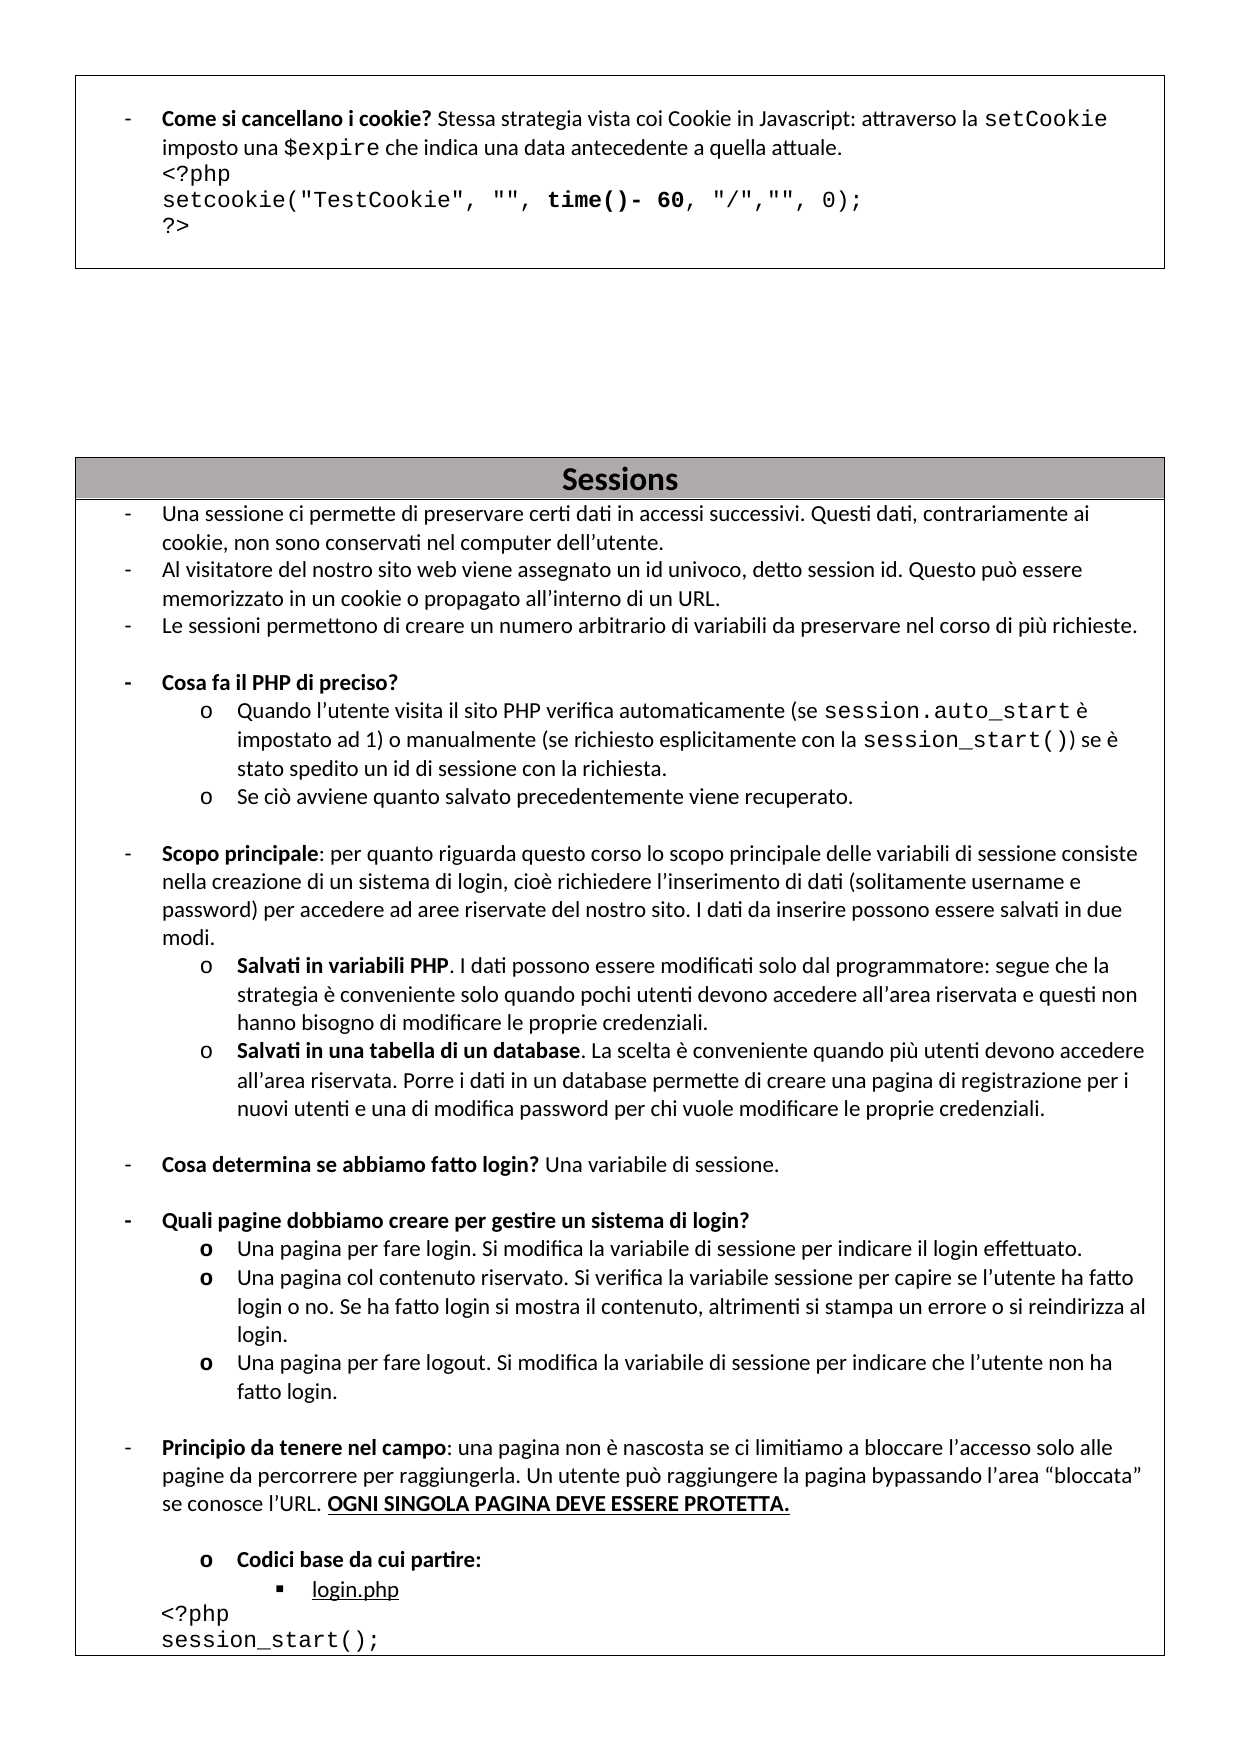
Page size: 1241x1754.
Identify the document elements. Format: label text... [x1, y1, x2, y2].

table_header Sessions [76, 458, 1164, 498]
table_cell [76, 500, 1164, 1654]
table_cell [76, 76, 1164, 268]
